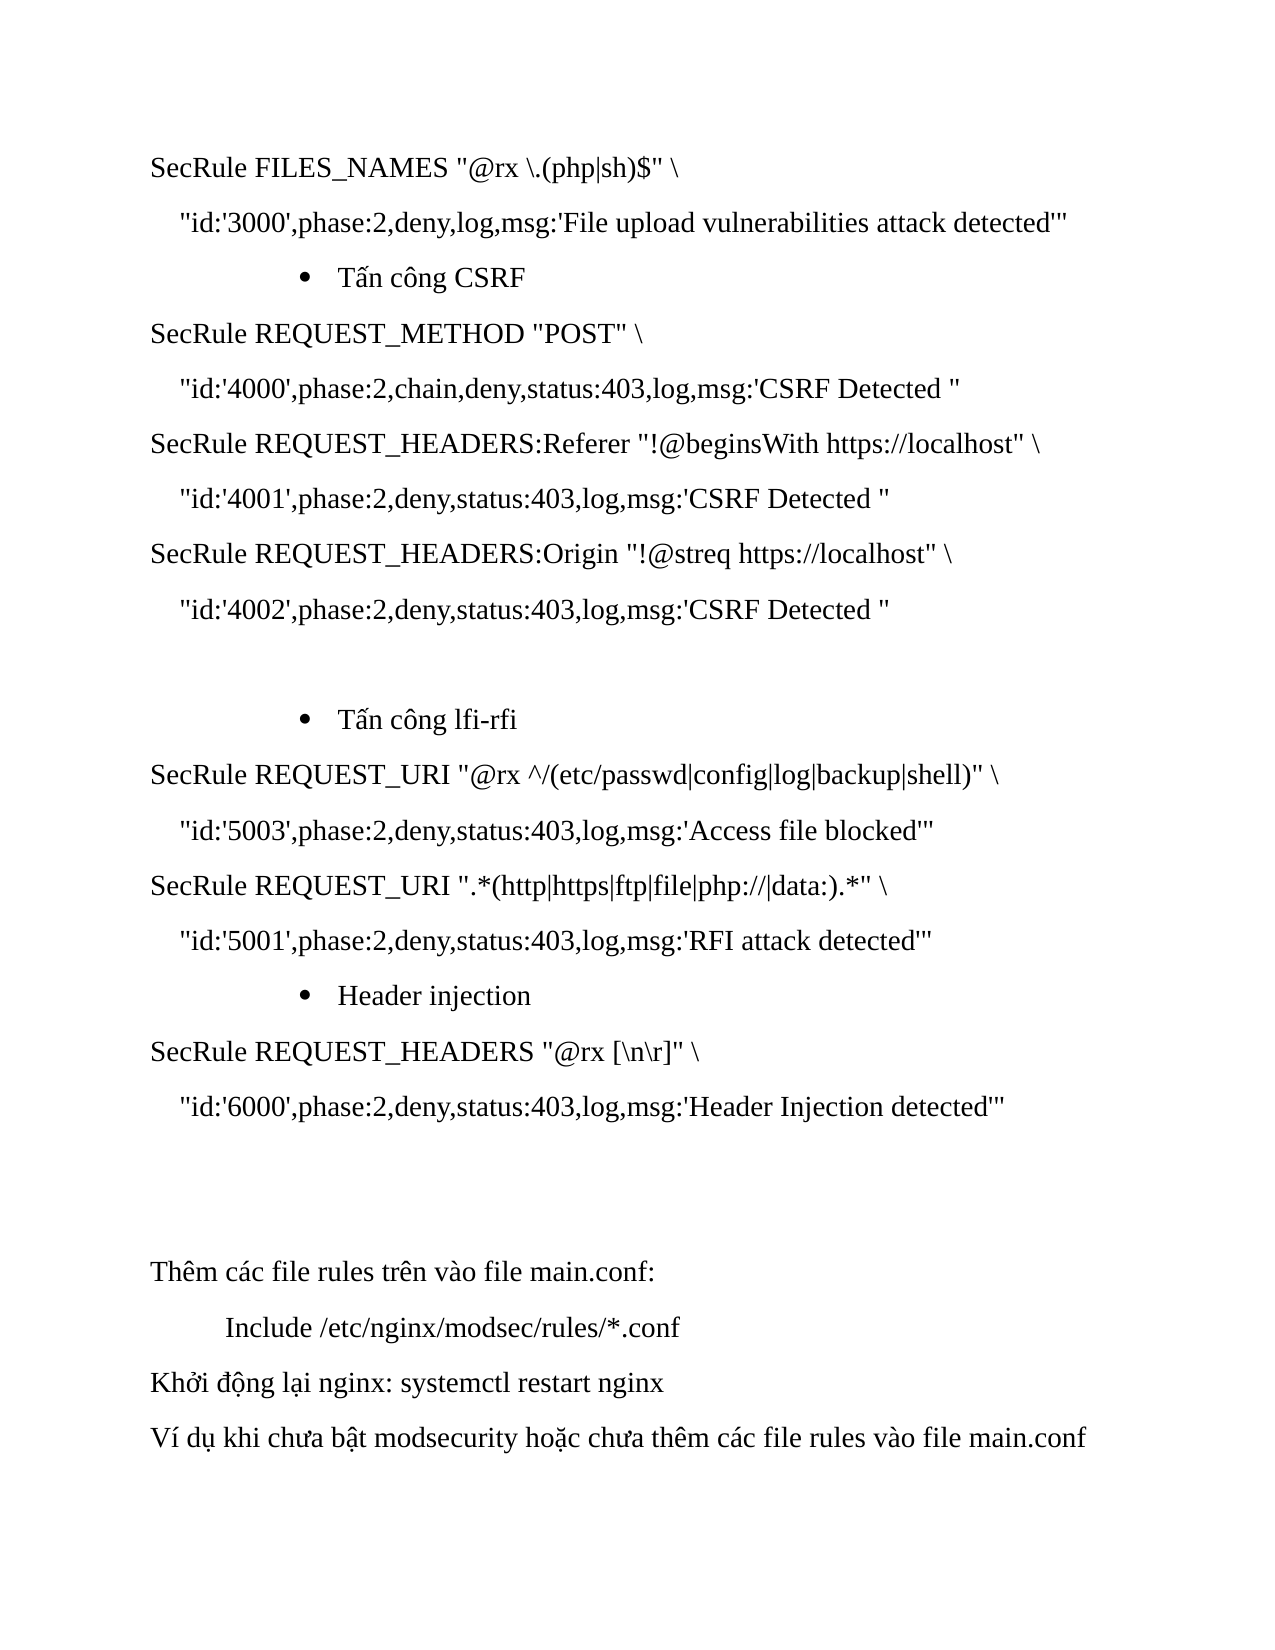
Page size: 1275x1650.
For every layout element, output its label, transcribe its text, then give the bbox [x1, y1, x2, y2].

text "id:'4002',phase:2,deny,status:403,log,msg:'CSRF Detected " [150, 592, 1125, 625]
text Ví dụ khi chưa bật modsecurity hoặc chưa thêm các file rules vào file main.conf [150, 1420, 1125, 1454]
text SecRule FILES_NAMES "@rx \.(php|sh)$" \ [150, 150, 1125, 183]
text Thêm các file rules trên vào file main.conf: [150, 1254, 1125, 1288]
text Khởi động lại nginx: systemctl restart nginx [150, 1365, 1125, 1398]
text "id:'5001',phase:2,deny,status:403,log,msg:'RFI attack detected'" [150, 923, 1125, 957]
text SecRule REQUEST_HEADERS:Origin "!@streq https://localhost" \ [150, 537, 1125, 570]
text "id:'6000',phase:2,deny,status:403,log,msg:'Header Injection detected'" [150, 1089, 1125, 1122]
text Include /etc/nginx/modsec/rules/*.conf [150, 1310, 1125, 1343]
list Header injection [300, 978, 1125, 1012]
text SecRule REQUEST_URI "@rx ^/(etc/passwd|config|log|backup|shell)" \ [150, 757, 1125, 791]
text "id:'5003',phase:2,deny,status:403,log,msg:'Access file blocked'" [150, 813, 1125, 846]
list Tấn công lfi-rfi [300, 702, 1125, 736]
text "id:'4001',phase:2,deny,status:403,log,msg:'CSRF Detected " [150, 481, 1125, 515]
text SecRule REQUEST_METHOD "POST" \ [150, 316, 1125, 349]
text SecRule REQUEST_HEADERS:Referer "!@beginsWith https://localhost" \ [150, 426, 1125, 460]
text SecRule REQUEST_URI ".*(http|https|ftp|file|php://|data:).*" \ [150, 868, 1125, 901]
list Tấn công CSRF [300, 260, 1125, 294]
text "id:'4000',phase:2,chain,deny,status:403,log,msg:'CSRF Detected " [150, 371, 1125, 404]
text SecRule REQUEST_HEADERS "@rx [\n\r]" \ [150, 1034, 1125, 1067]
text "id:'3000',phase:2,deny,log,msg:'File upload vulnerabilities attack detected'" [150, 205, 1125, 239]
